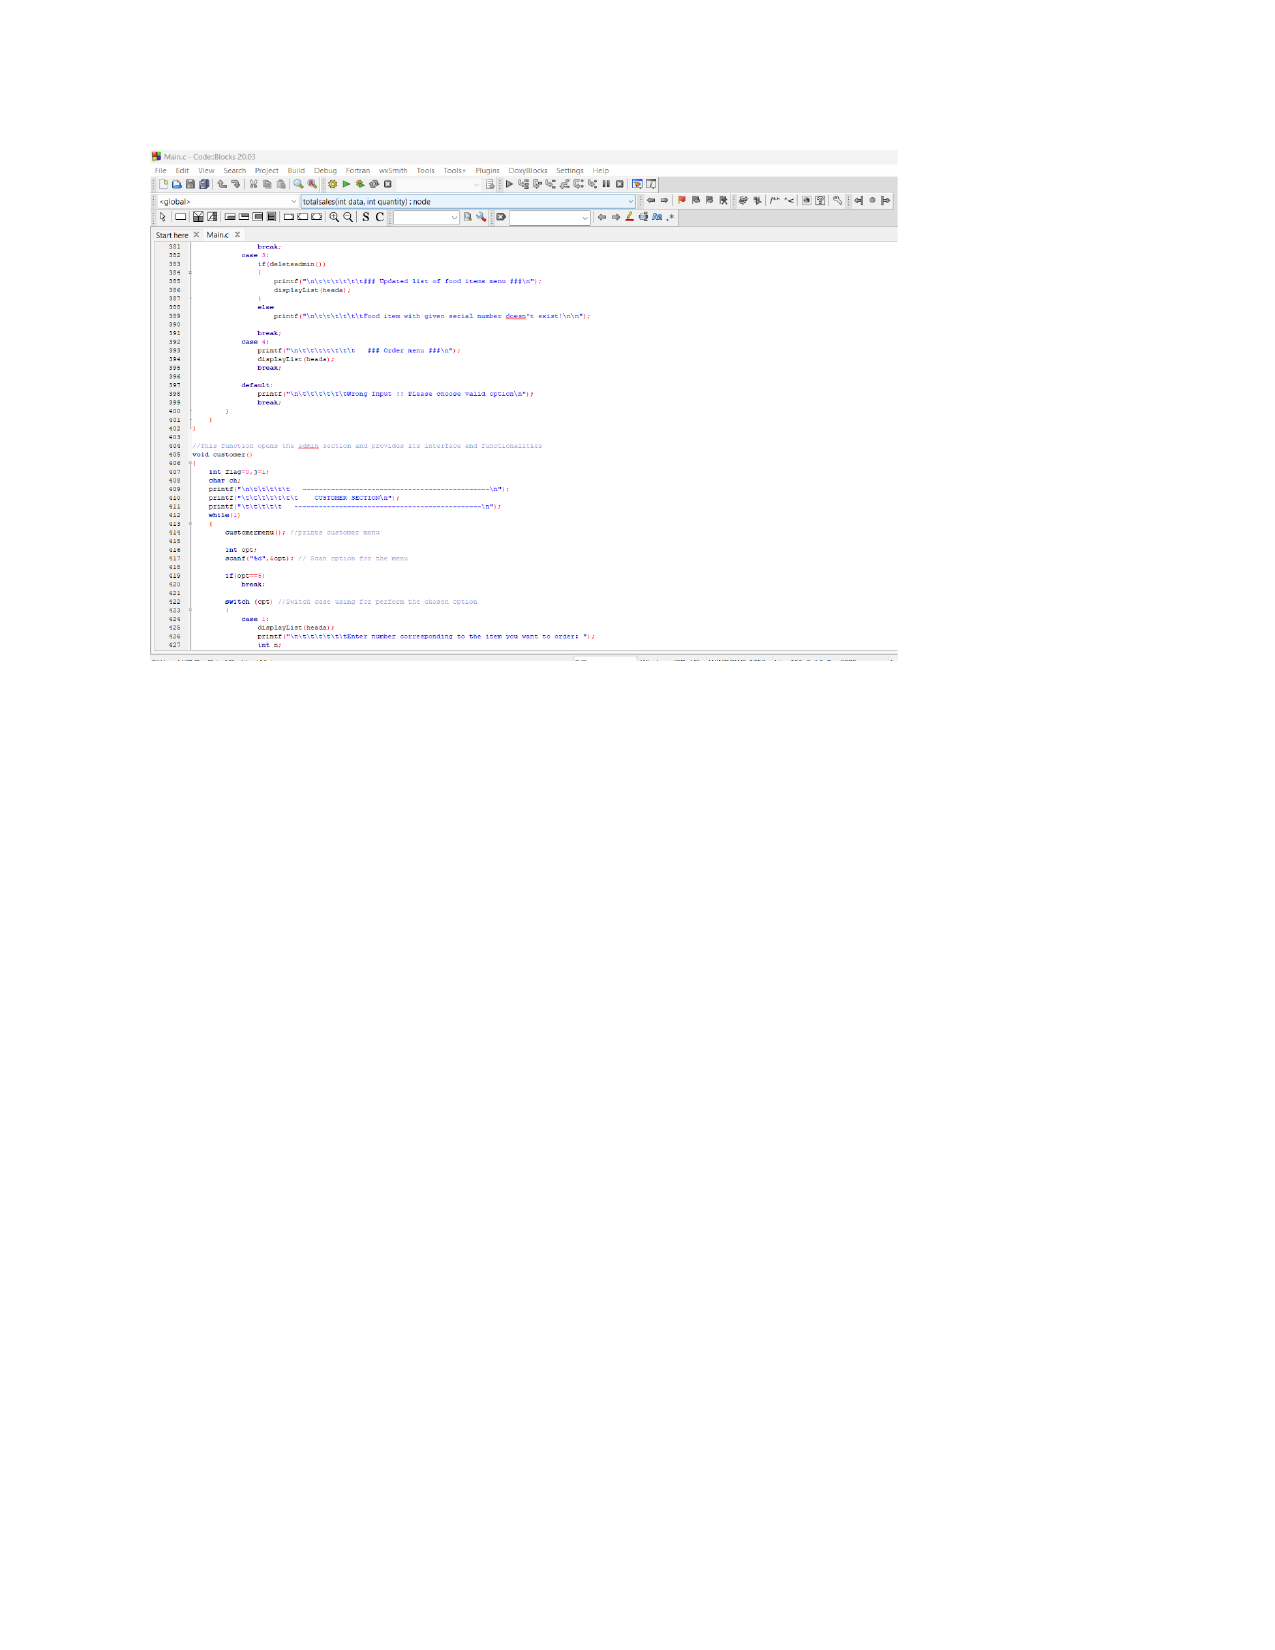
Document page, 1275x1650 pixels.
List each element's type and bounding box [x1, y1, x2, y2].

picture [150, 150, 898, 661]
